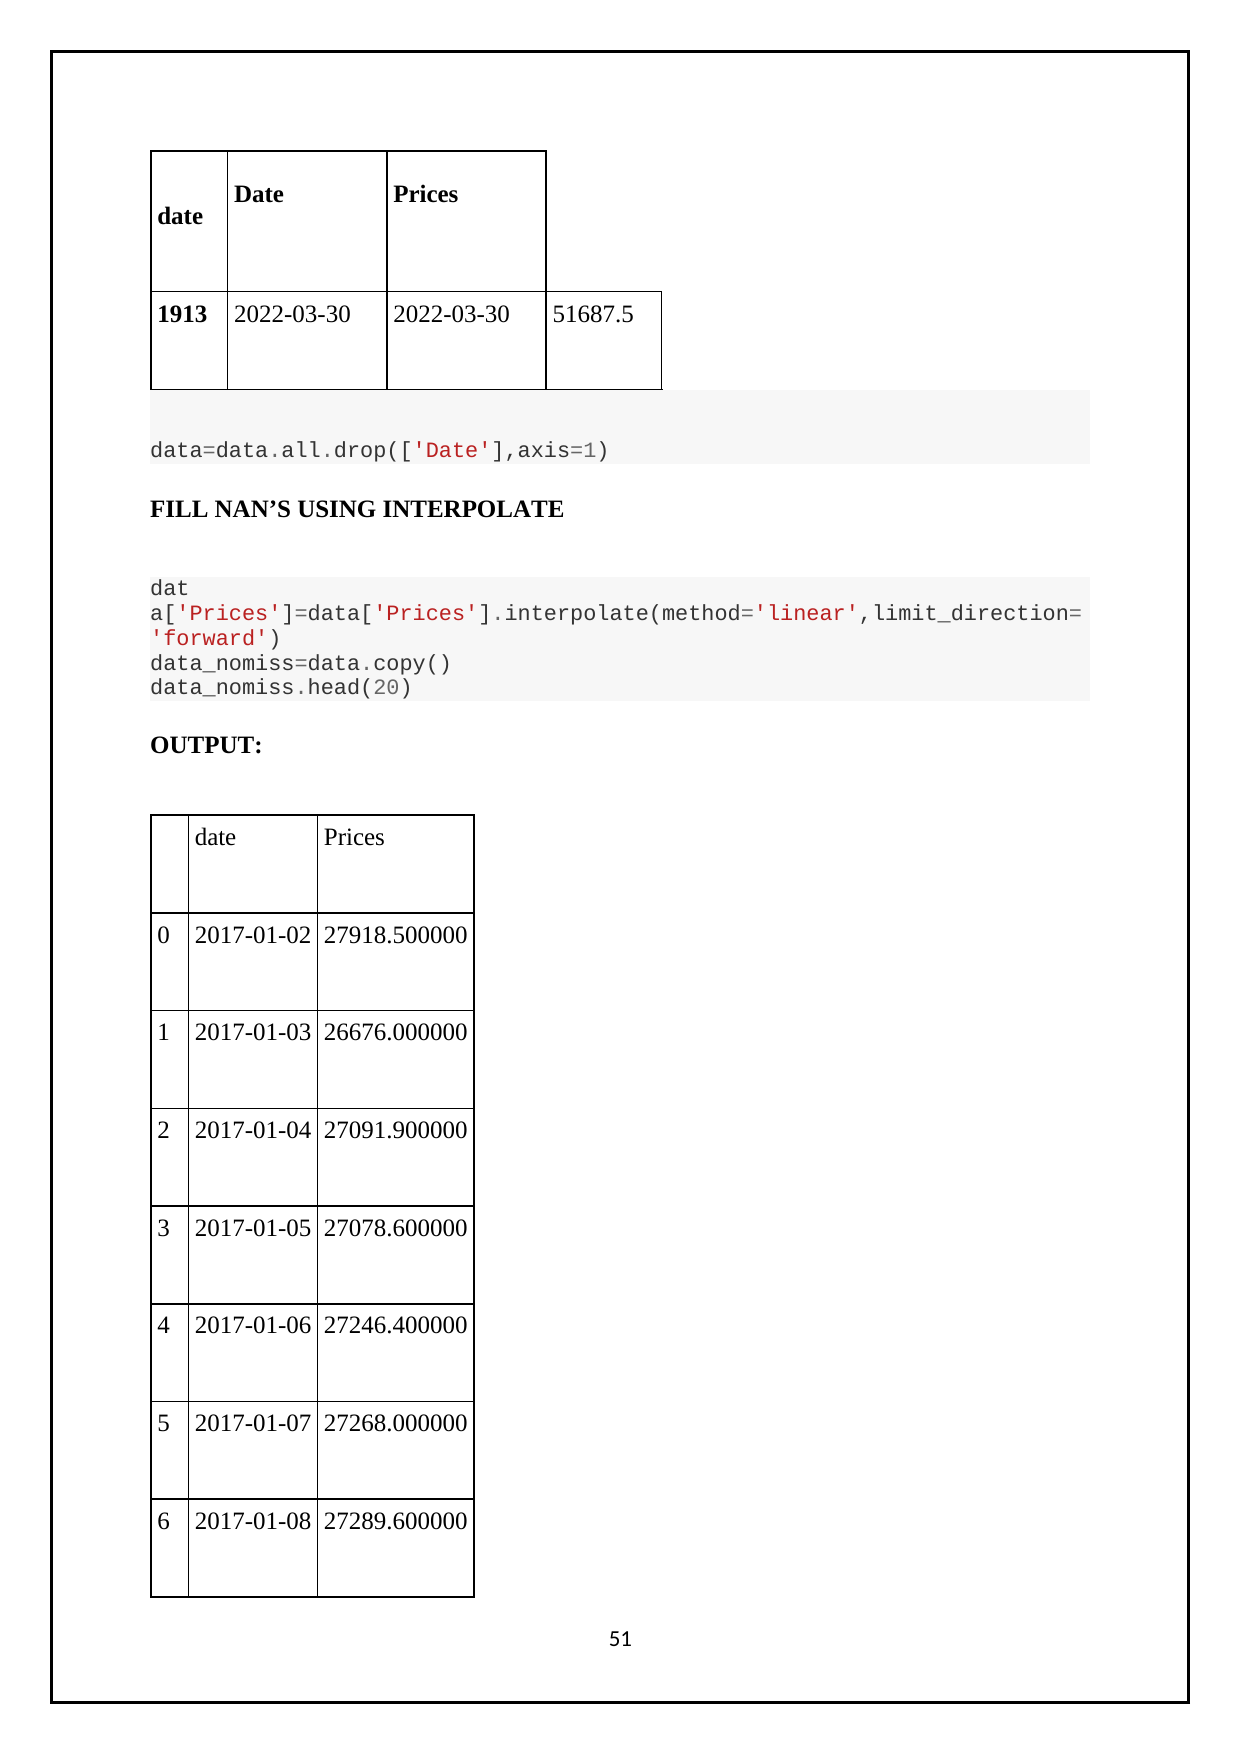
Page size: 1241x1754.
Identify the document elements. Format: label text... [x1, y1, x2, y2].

table_cell 27918.500000 [318, 914, 473, 1010]
table_cell 4 [152, 1305, 188, 1401]
table_cell 2022-03-30 [228, 292, 386, 388]
table_header date [152, 152, 227, 291]
table_header Date [228, 152, 386, 291]
table_cell 2022-03-30 [388, 292, 545, 388]
table_cell 2017-01-03 [189, 1011, 317, 1107]
table_cell 2017-01-08 [189, 1500, 317, 1596]
table_cell 2017-01-07 [189, 1402, 317, 1498]
table_cell 2017-01-04 [189, 1109, 317, 1205]
table_header [152, 816, 188, 912]
table_cell 6 [152, 1500, 188, 1596]
text FILL NAN’S USING INTERPOLATE [150, 494, 1090, 522]
table_header date [189, 816, 317, 912]
table_cell 5 [152, 1402, 188, 1498]
table_cell 27091.900000 [318, 1109, 473, 1205]
table_cell 2017-01-06 [189, 1305, 317, 1401]
table_cell 1913 [152, 292, 227, 388]
table_cell 51687.5 [547, 292, 661, 388]
table_cell 2017-01-05 [189, 1207, 317, 1303]
text data_nomiss=data.copy() [150, 652, 1090, 677]
table_cell 3 [152, 1207, 188, 1303]
table_cell 1 [152, 1011, 188, 1107]
table_cell 26676.000000 [318, 1011, 473, 1107]
table_cell 0 [152, 914, 188, 1010]
table_cell 27246.400000 [318, 1305, 473, 1401]
text data['Prices']=data['Prices'].interpolate(method='linear',limit_direction='forward') [150, 577, 1090, 652]
text data_nomiss.head(20) [150, 677, 1090, 701]
text data=data.all.drop(['Date'],axis=1) [150, 440, 1090, 464]
table_header Prices [388, 152, 545, 291]
table_cell 27268.000000 [318, 1402, 473, 1498]
text OUTPUT: [150, 731, 1090, 759]
table_header Prices [318, 816, 473, 912]
table_cell 27078.600000 [318, 1207, 473, 1303]
table_cell 2017-01-02 [189, 914, 317, 1010]
table_cell 27289.600000 [318, 1500, 473, 1596]
table_cell 2 [152, 1109, 188, 1205]
